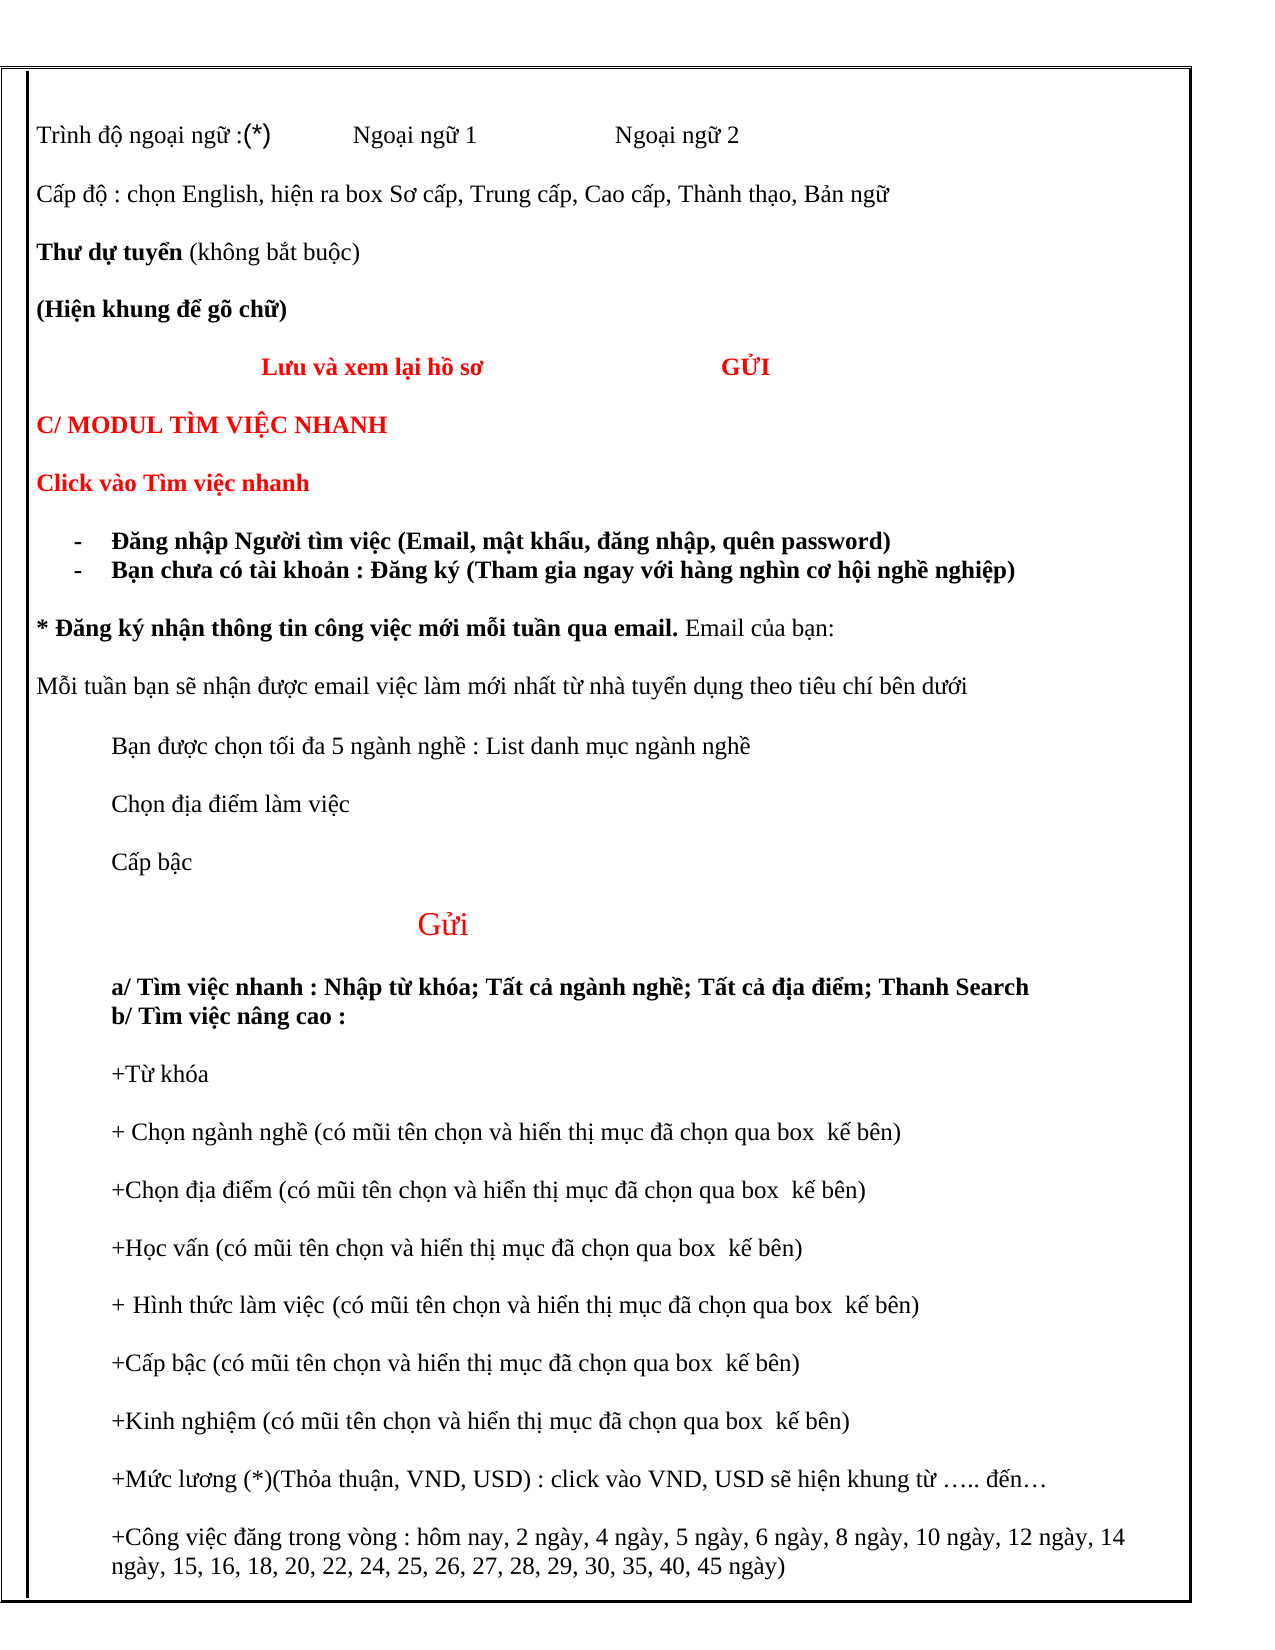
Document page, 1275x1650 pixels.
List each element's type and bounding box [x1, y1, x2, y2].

table_cell [2, 69, 27, 1600]
table_cell [27, 69, 1189, 1600]
